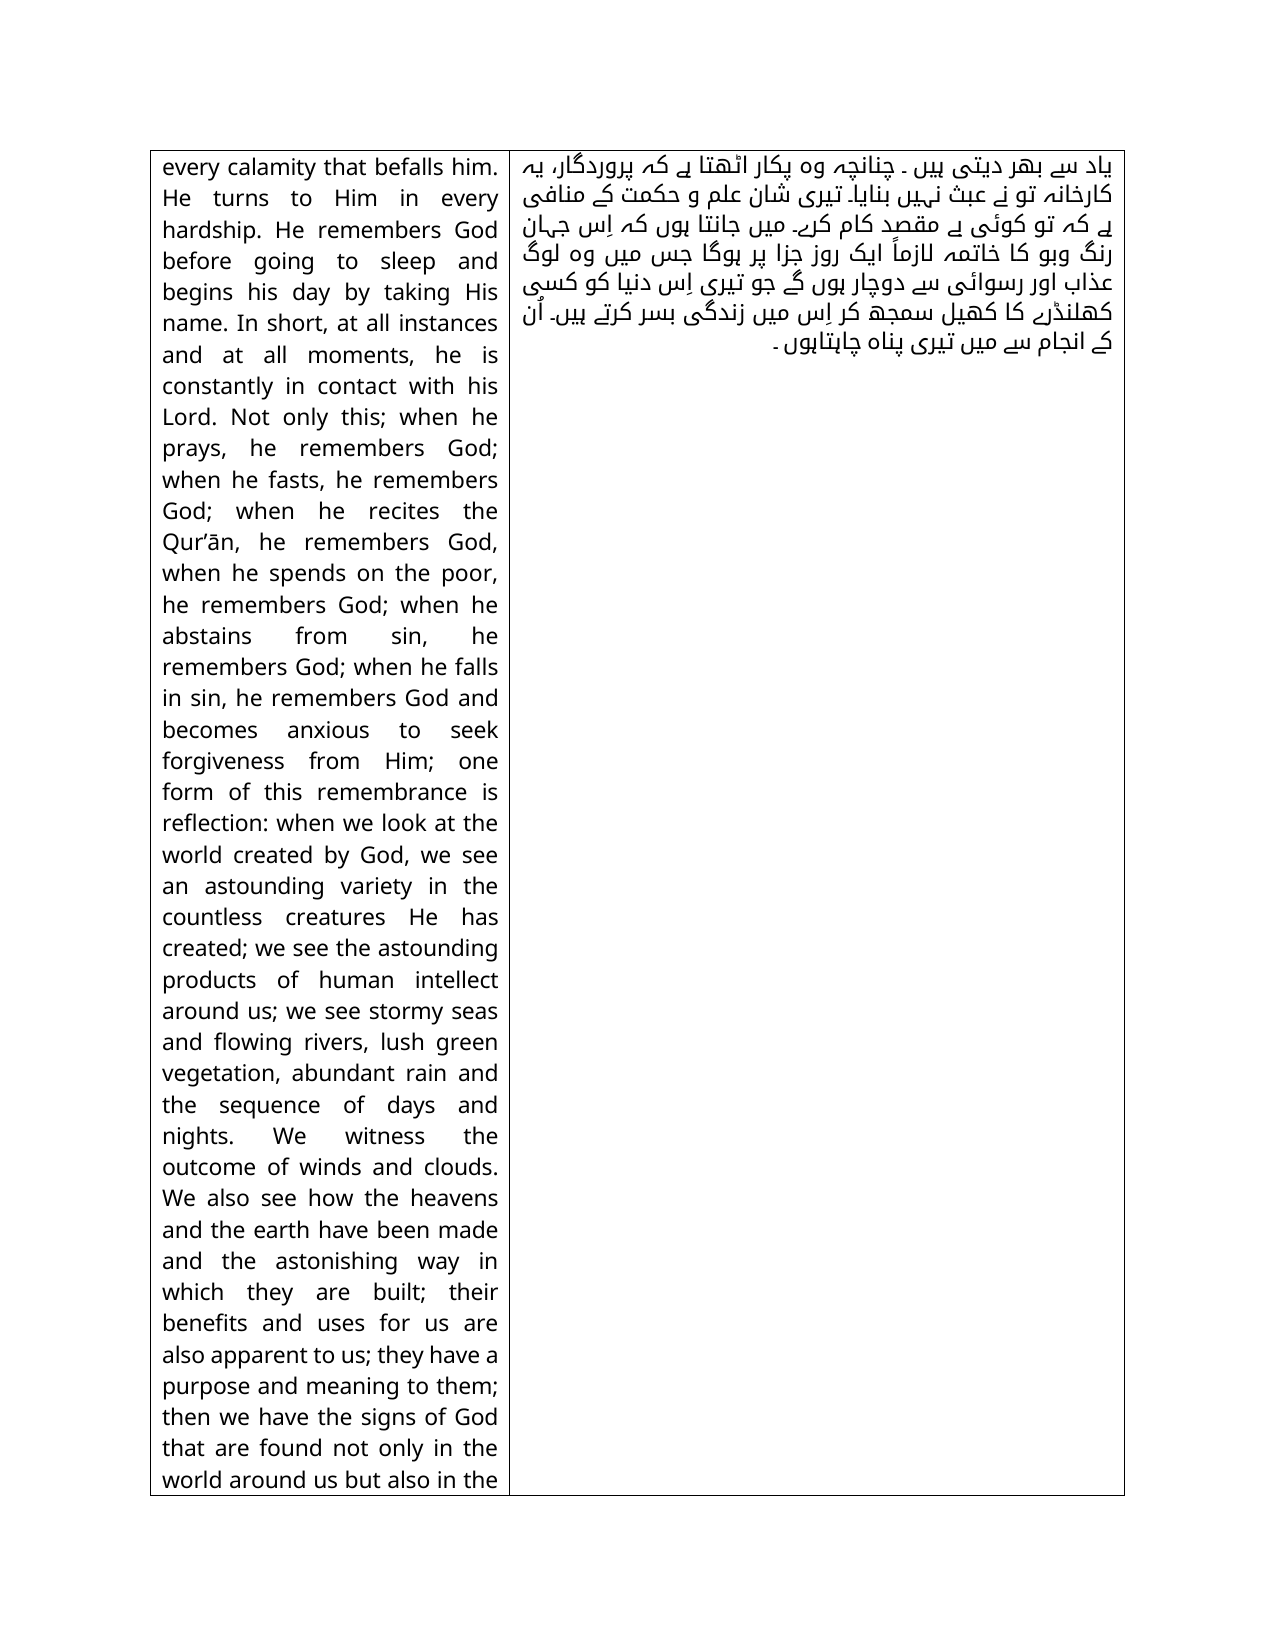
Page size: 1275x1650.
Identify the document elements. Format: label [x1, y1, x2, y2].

table_cell [510, 151, 1124, 1495]
table_cell [151, 151, 509, 1495]
